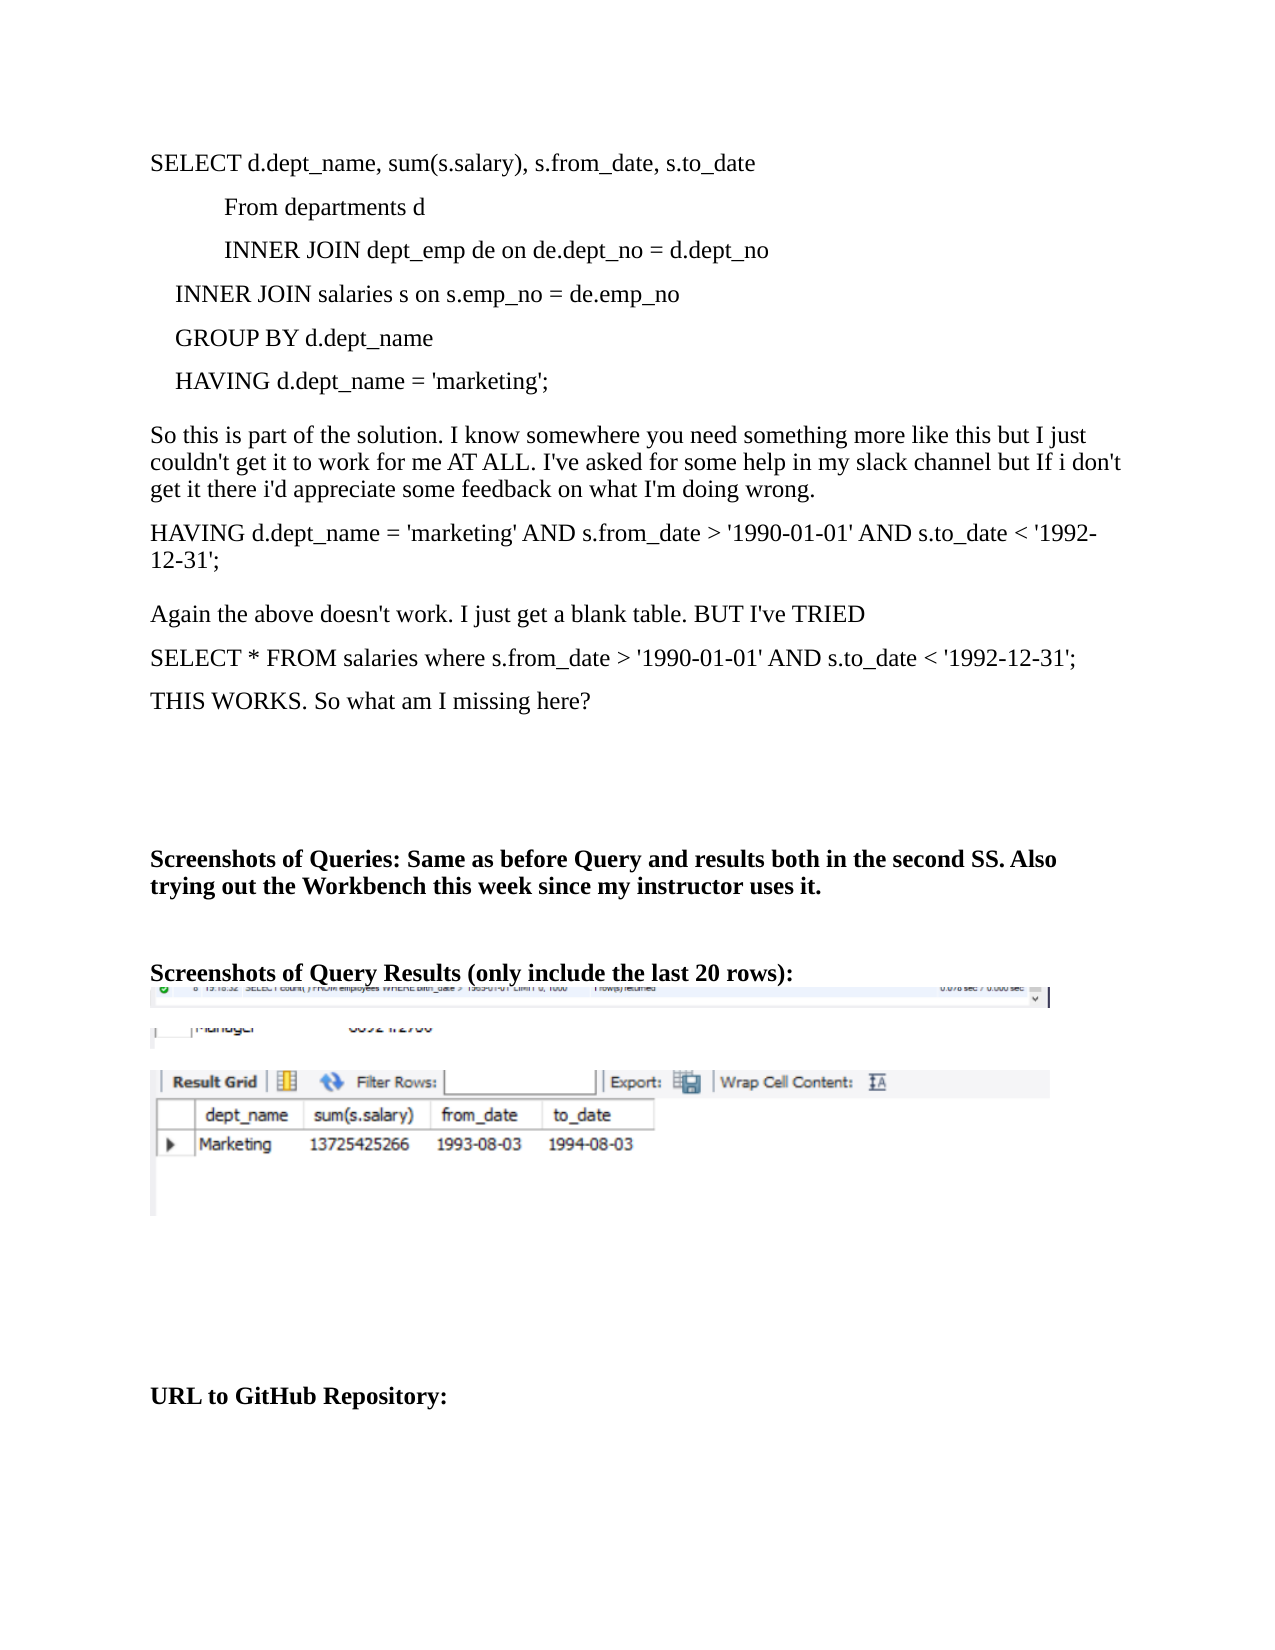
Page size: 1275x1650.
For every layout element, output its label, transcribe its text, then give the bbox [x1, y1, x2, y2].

text Screenshots of Query Results (only include the last 20 rows): [150, 960, 1125, 987]
text SELECT d.dept_name, sum(s.salary), s.from_date, s.to_date [150, 150, 1125, 177]
text YEAR(s.from_date) > '1990' AND YEAR(s.to_date) < '1992' doesn't work AND s.from_date > '1990-01-01' AND s.to_date < '1990-01-01' also doesn't work. I do not understand what I'm missing here. I've spent way more time than probably necessary so I'm moving on and would really appreciate some feedback on what I'm missing. [150, 1087, 1125, 1237]
text INNER JOIN salaries s on s.emp_no = de.emp_no [150, 281, 1125, 308]
text URL to GitHub Repository: [150, 1383, 1125, 1410]
text HAVING d.dept_name = 'marketing' AND s.from_date > '1990-01-01' AND s.to_date < '1992-12-31'; Again the above doesn't work. I just get a blank table. BUT I've TRIED [150, 520, 1125, 628]
text From departments d [150, 194, 1125, 221]
text SELECT * FROM salaries where s.from_date > '1990-01-01' AND s.to_date < '1992-12-31'; [150, 644, 1125, 671]
text GROUP BY d.dept_name [150, 324, 1125, 352]
text INNER JOIN dept_emp de on de.dept_no = d.dept_no [150, 237, 1125, 264]
text Screenshots of Queries: Same as before Query and results both in the second SS. Also trying out the Workbench this week since my instructor uses it. [150, 846, 1125, 900]
text HAVING d.dept_name = 'marketing'; So this is part of the solution. I know somewhere you need something more like this but I just couldn't get it to work for me AT ALL. I've asked for some help in my slack channel but If i don't get it there i'd appreciate some feedback on what I'm doing wrong. [150, 368, 1125, 503]
text THIS WORKS. So what am I missing here? [150, 688, 1125, 742]
